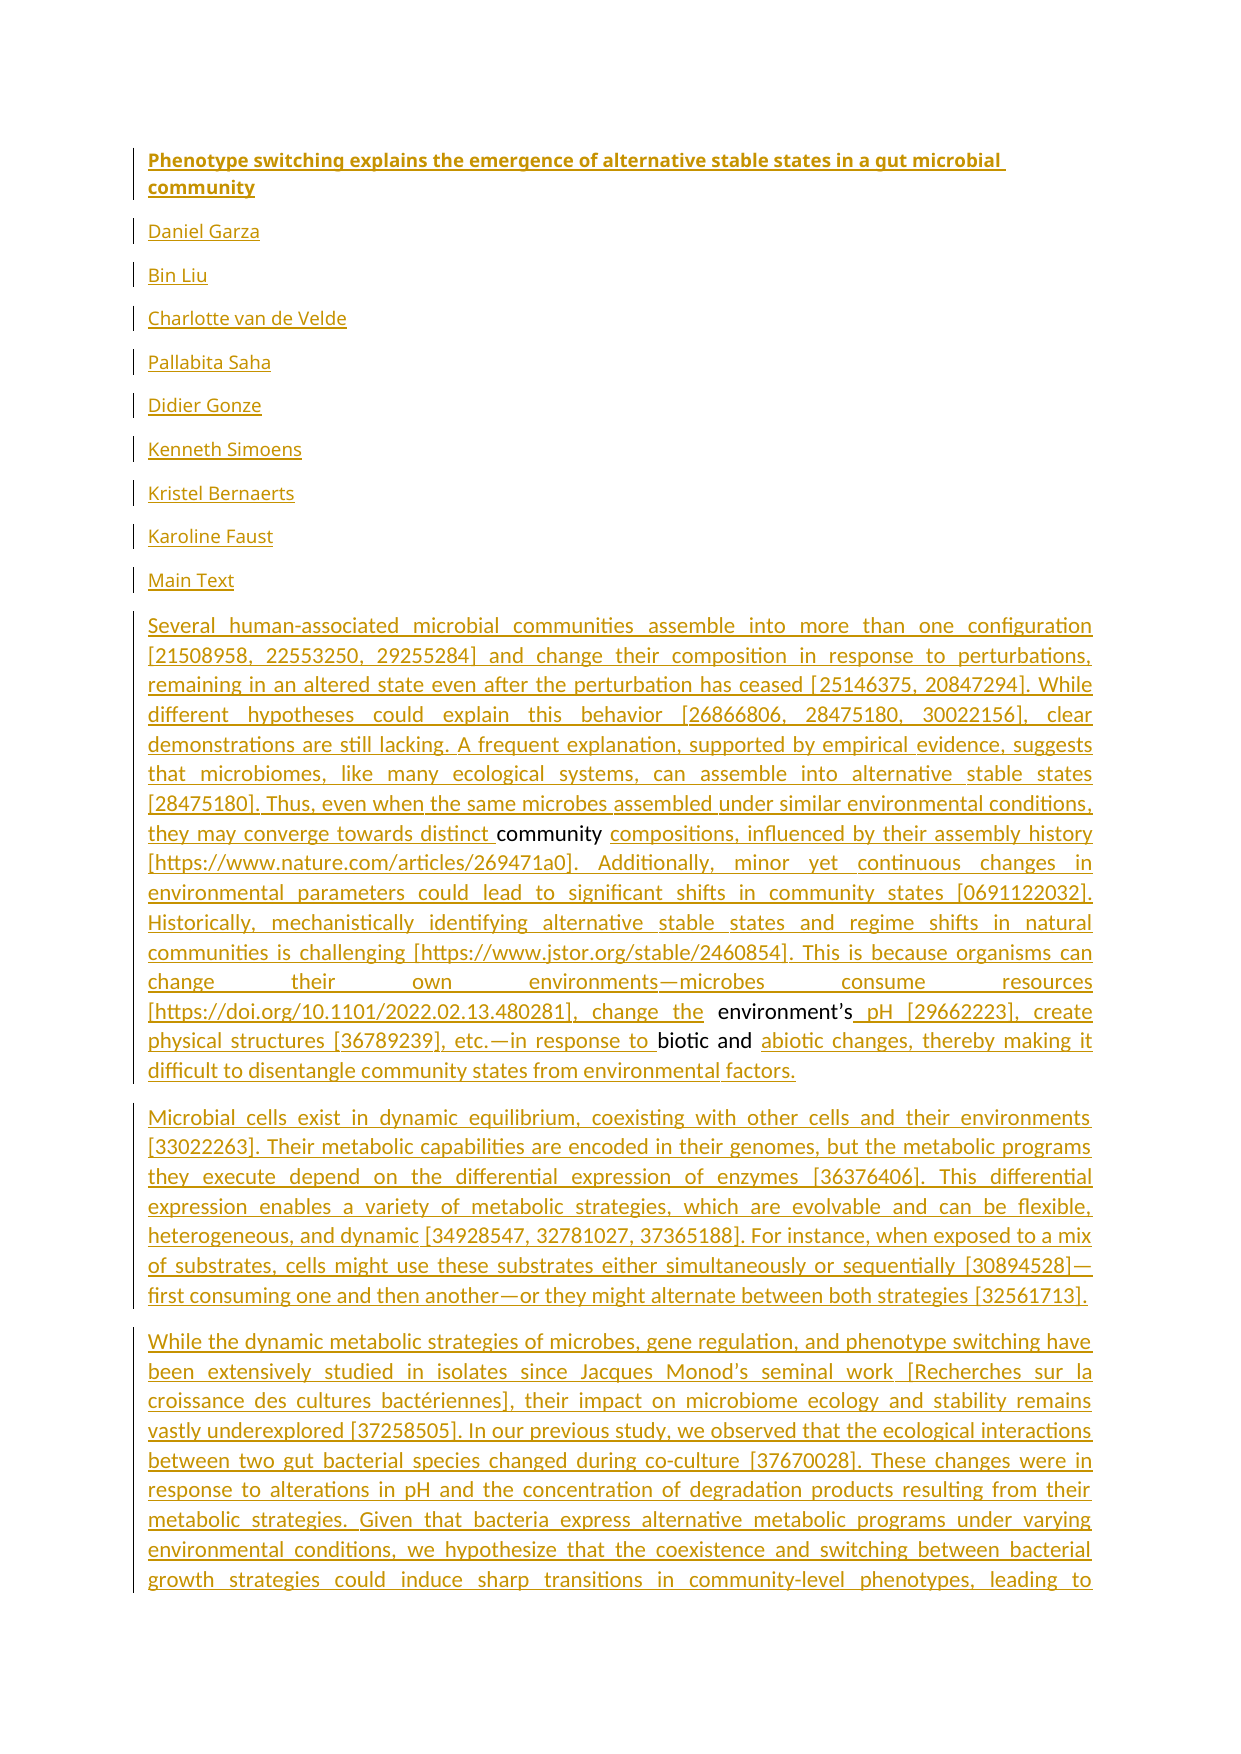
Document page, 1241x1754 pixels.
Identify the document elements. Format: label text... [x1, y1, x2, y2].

text community environment’sbiotic and [148, 639, 1093, 694]
text community environment’sbiotic and [148, 1052, 1093, 1084]
